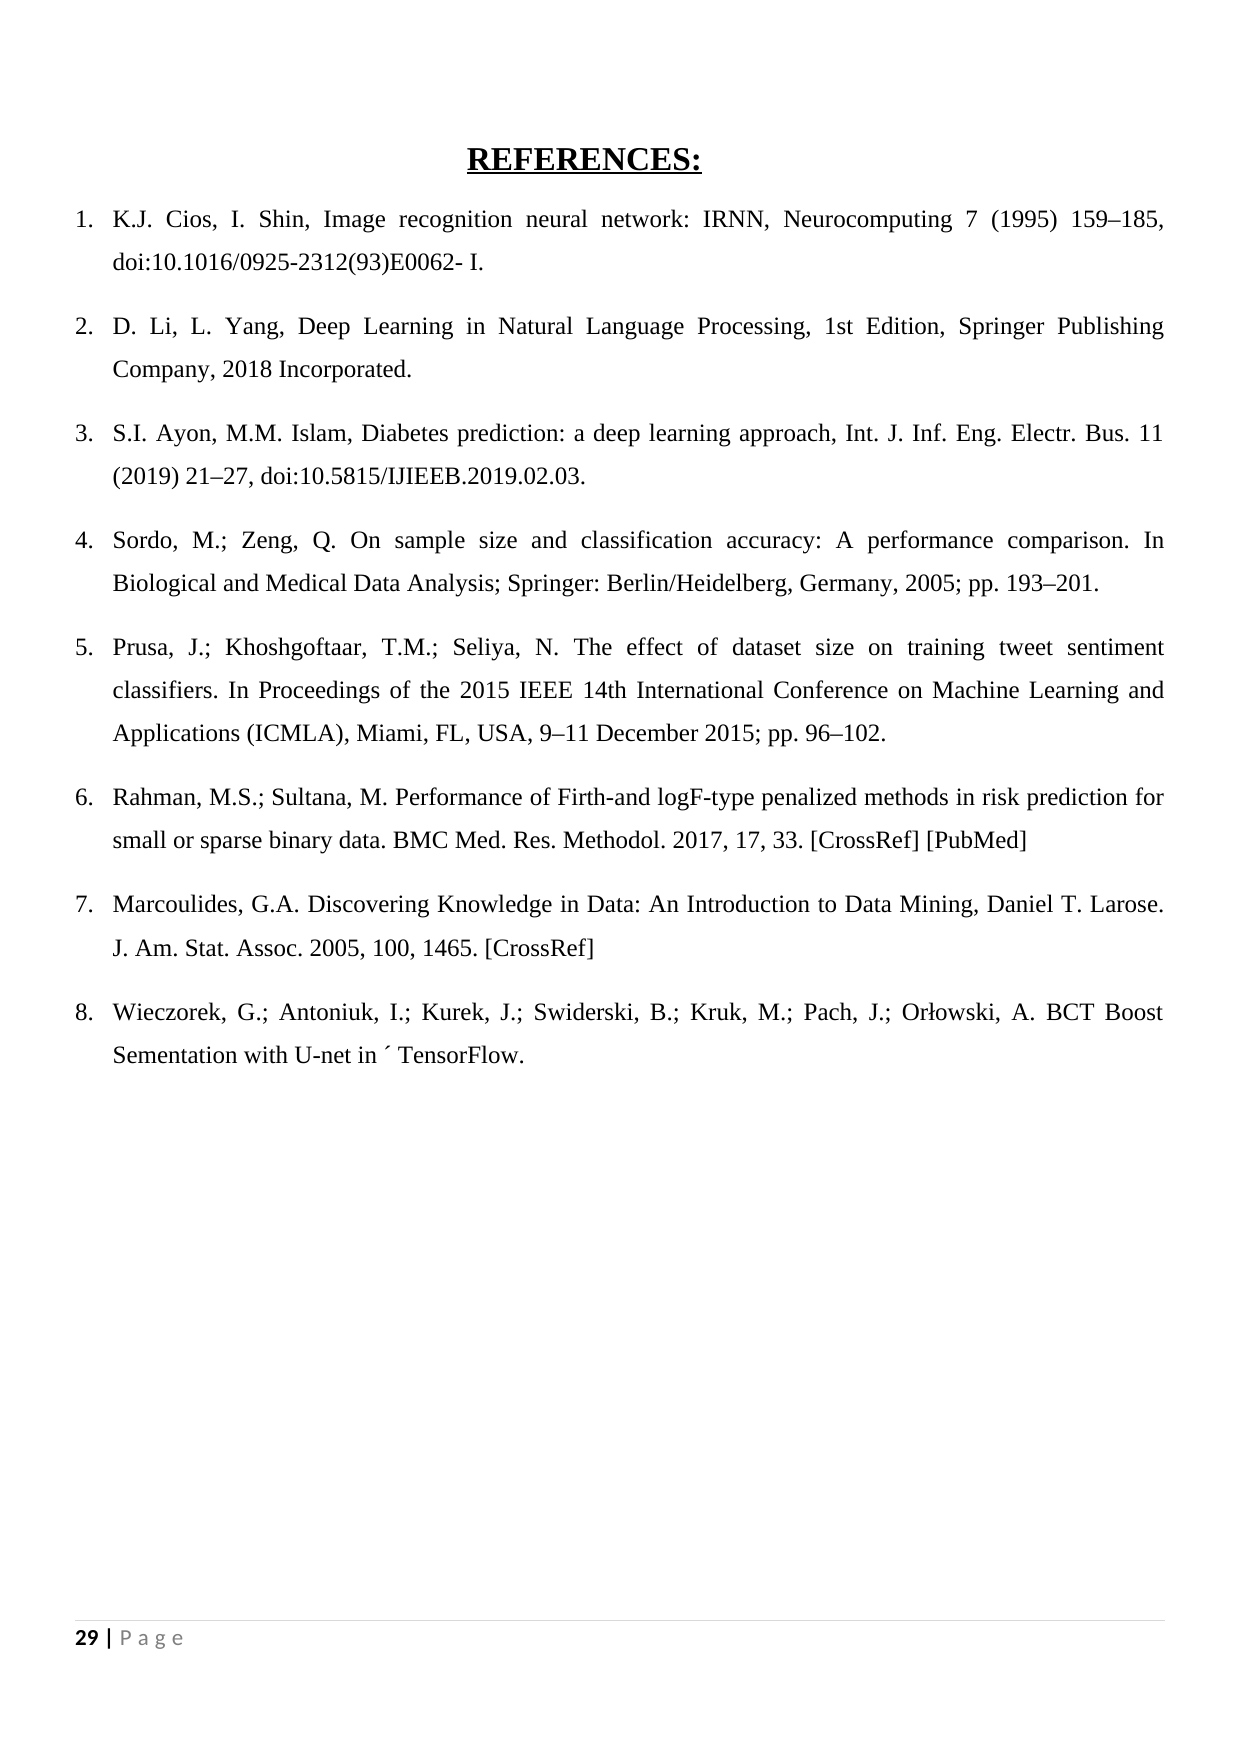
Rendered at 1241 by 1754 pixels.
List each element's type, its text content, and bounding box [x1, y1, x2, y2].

text REFERENCES: [75, 139, 1165, 177]
list Marcoulides, G.A. Discovering Knowledge in Data: An Introduction to Data Mining, Daniel T. Larose. J. Am. Stat. Assoc. 2005, 100, 1465. [CrossRef] [75, 889, 1165, 961]
list Sordo, M.; Zeng, Q. On sample size and classification accuracy: A performance comparison. In Biological and Medical Data Analysis; Springer: Berlin/Heidelberg, Germany, 2005; pp. 193–201. [75, 525, 1165, 597]
list Rahman, M.S.; Sultana, M. Performance of Firth-and logF-type penalized methods in risk prediction for small or sparse binary data. BMC Med. Res. Methodol. 2017, 17, 33. [CrossRef] [PubMed] [75, 782, 1165, 854]
list K.J. Cios, I. Shin, Image recognition neural network: IRNN, Neurocomputing 7 (1995) 159–185, doi:10.1016/0925-2312(93)E0062- I. [75, 204, 1165, 276]
list S.I. Ayon, M.M. Islam, Diabetes prediction: a deep learning approach, Int. J. Inf. Eng. Electr. Bus. 11 (2019) 21–27, doi:10.5815/IJIEEB.2019.02.03. [75, 418, 1165, 490]
list D. Li, L. Yang, Deep Learning in Natural Language Processing, 1st Edition, Springer Publishing Company, 2018 Incorporated. [75, 311, 1165, 383]
list Prusa, J.; Khoshgoftaar, T.M.; Seliya, N. The effect of dataset size on training tweet sentiment classifiers. In Proceedings of the 2015 IEEE 14th International Conference on Machine Learning and Applications (ICMLA), Miami, FL, USA, 9–11 December 2015; pp. 96–102. [75, 632, 1165, 747]
list Wieczorek, G.; Antoniuk, I.; Kurek, J.; Swiderski, B.; Kruk, M.; Pach, J.; Orłowski, A. BCT Boost Sementation with U-net in ´ TensorFlow. [75, 997, 1165, 1068]
